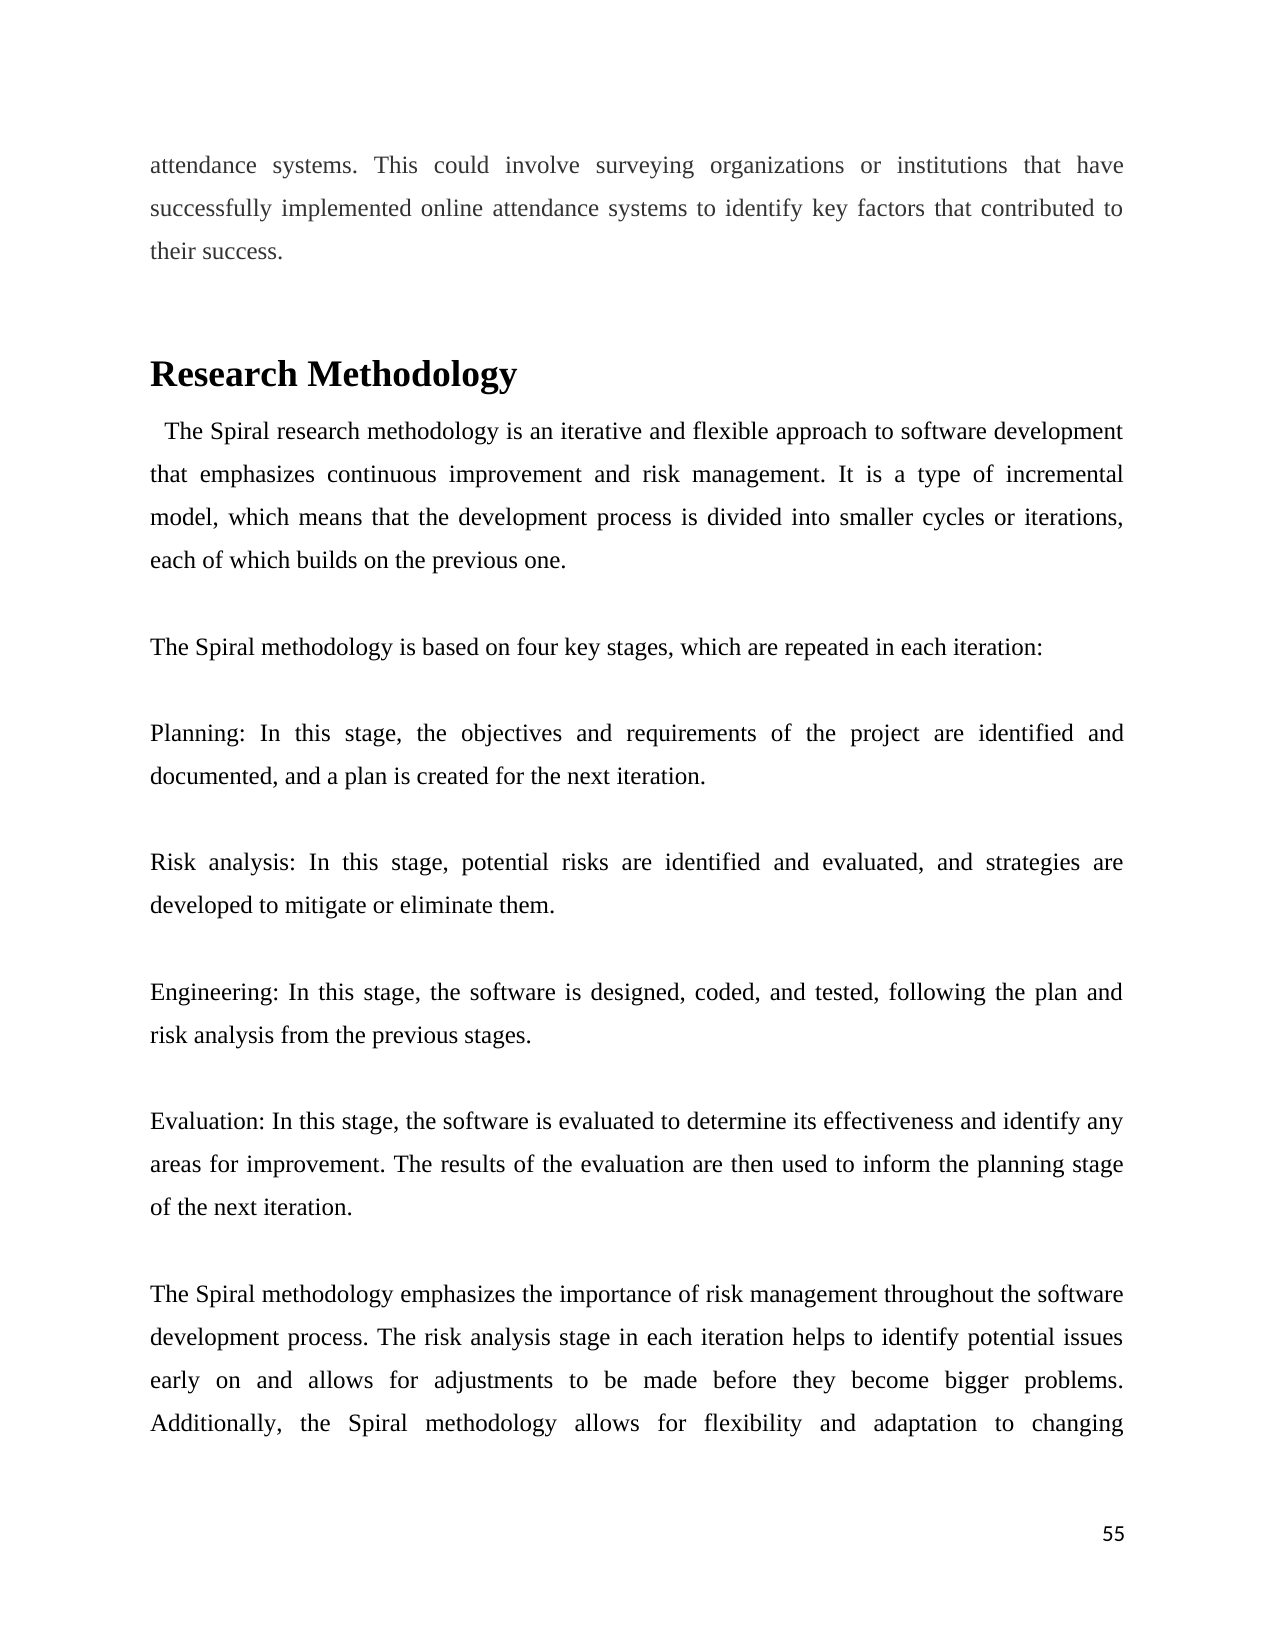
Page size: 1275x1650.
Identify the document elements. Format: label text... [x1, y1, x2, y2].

text Evaluation: In this stage, the software is evaluated to determine its effectiveness and identify any areas for improvement. The results of the evaluation are then used to inform the planning stage of the next iteration. [150, 1106, 1125, 1221]
text Research Methodology [150, 351, 1125, 394]
text Risk analysis: In this stage, potential risks are identified and evaluated, and strategies are developed to mitigate or eliminate them. [150, 847, 1125, 919]
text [150, 150, 1125, 265]
text The Spiral research methodology is an iterative and flexible approach to software development that emphasizes continuous improvement and risk management. It is a type of incremental model, which means that the development process is divided into smaller cycles or iterations, each of which builds on the previous one. [150, 416, 1125, 574]
text Planning: In this stage, the objectives and requirements of the project are identified and documented, and a plan is created for the next iteration. [150, 718, 1125, 790]
text The Spiral methodology is based on four key stages, which are repeated in each iteration: [150, 632, 1125, 661]
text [150, 1279, 1125, 1437]
text Engineering: In this stage, the software is designed, coded, and tested, following the plan and risk analysis from the previous stages. [150, 977, 1125, 1049]
